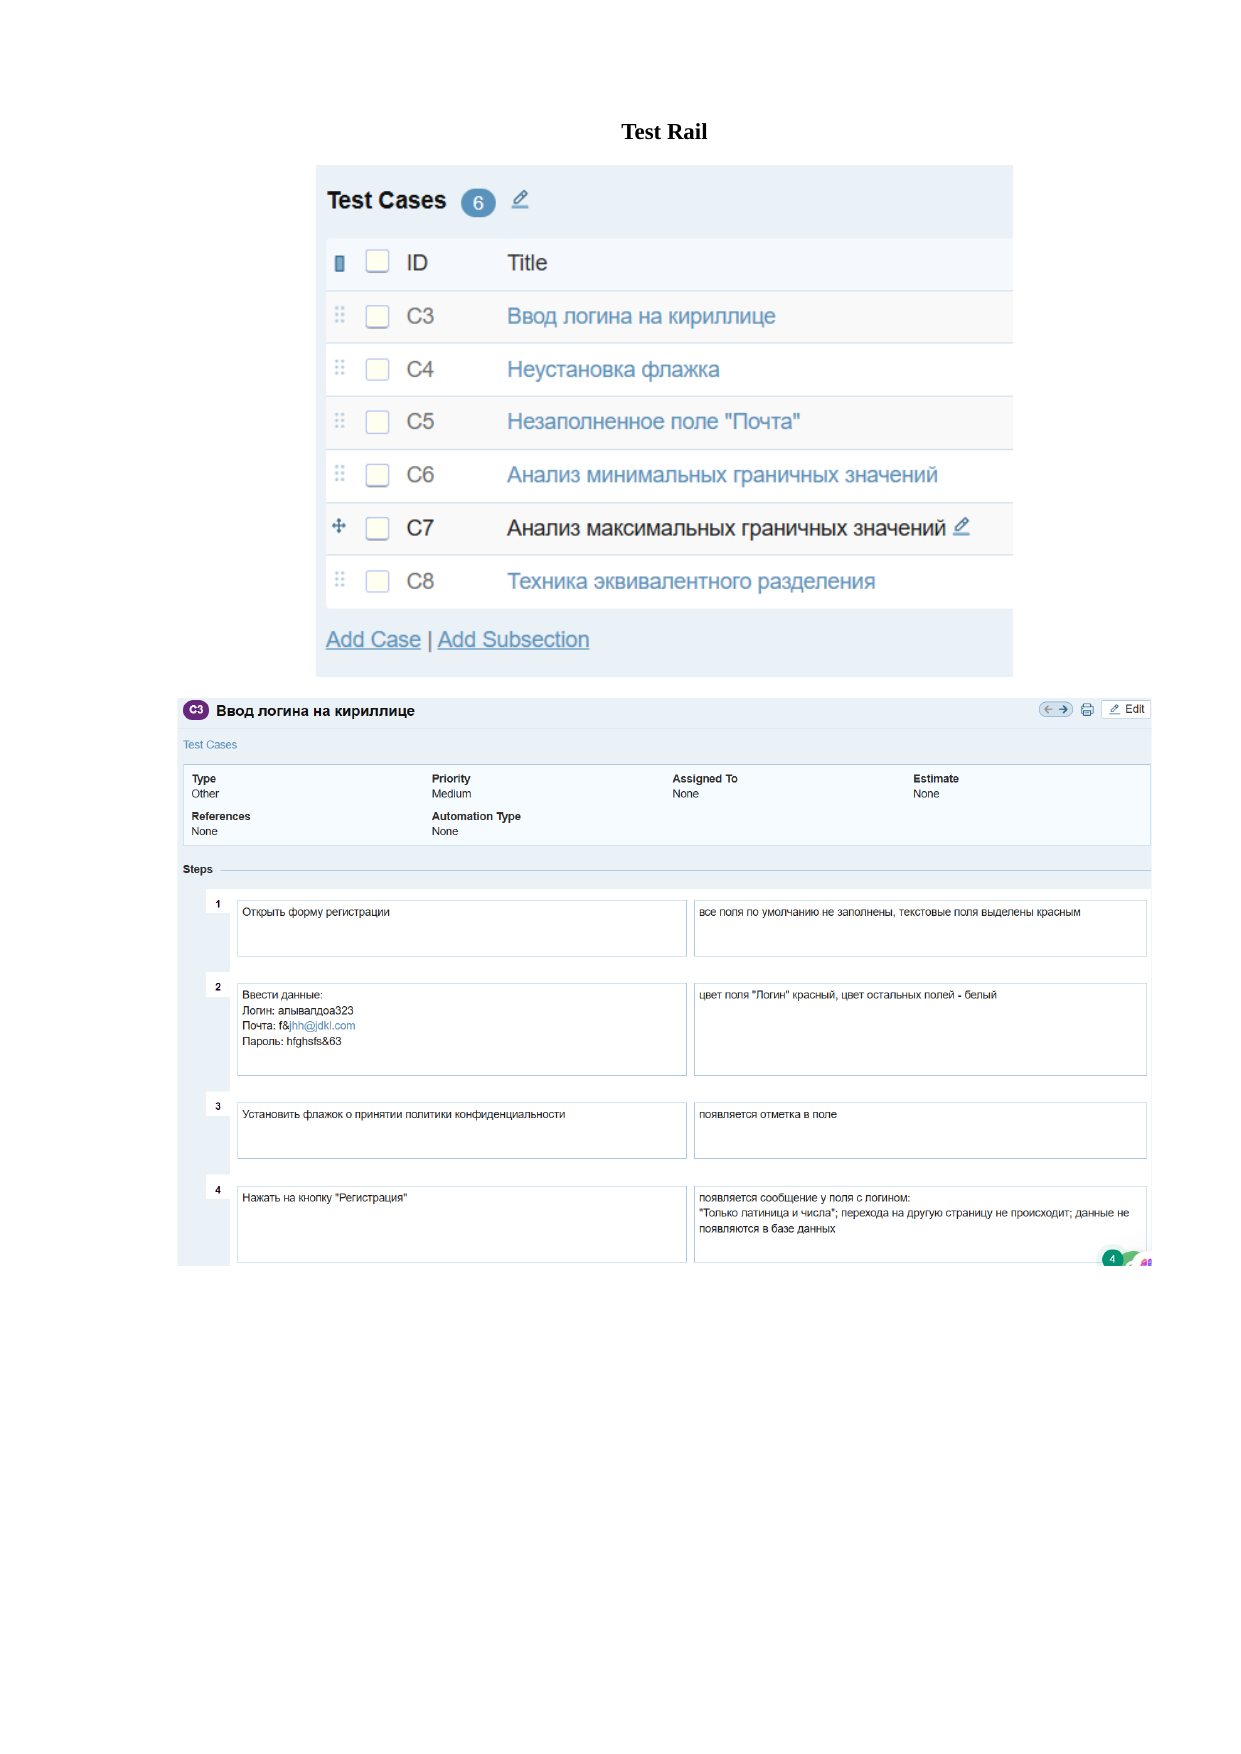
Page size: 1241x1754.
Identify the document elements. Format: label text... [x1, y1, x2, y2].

text Test Rail [177, 118, 1152, 144]
picture [315, 165, 1014, 677]
picture [177, 698, 1152, 1266]
